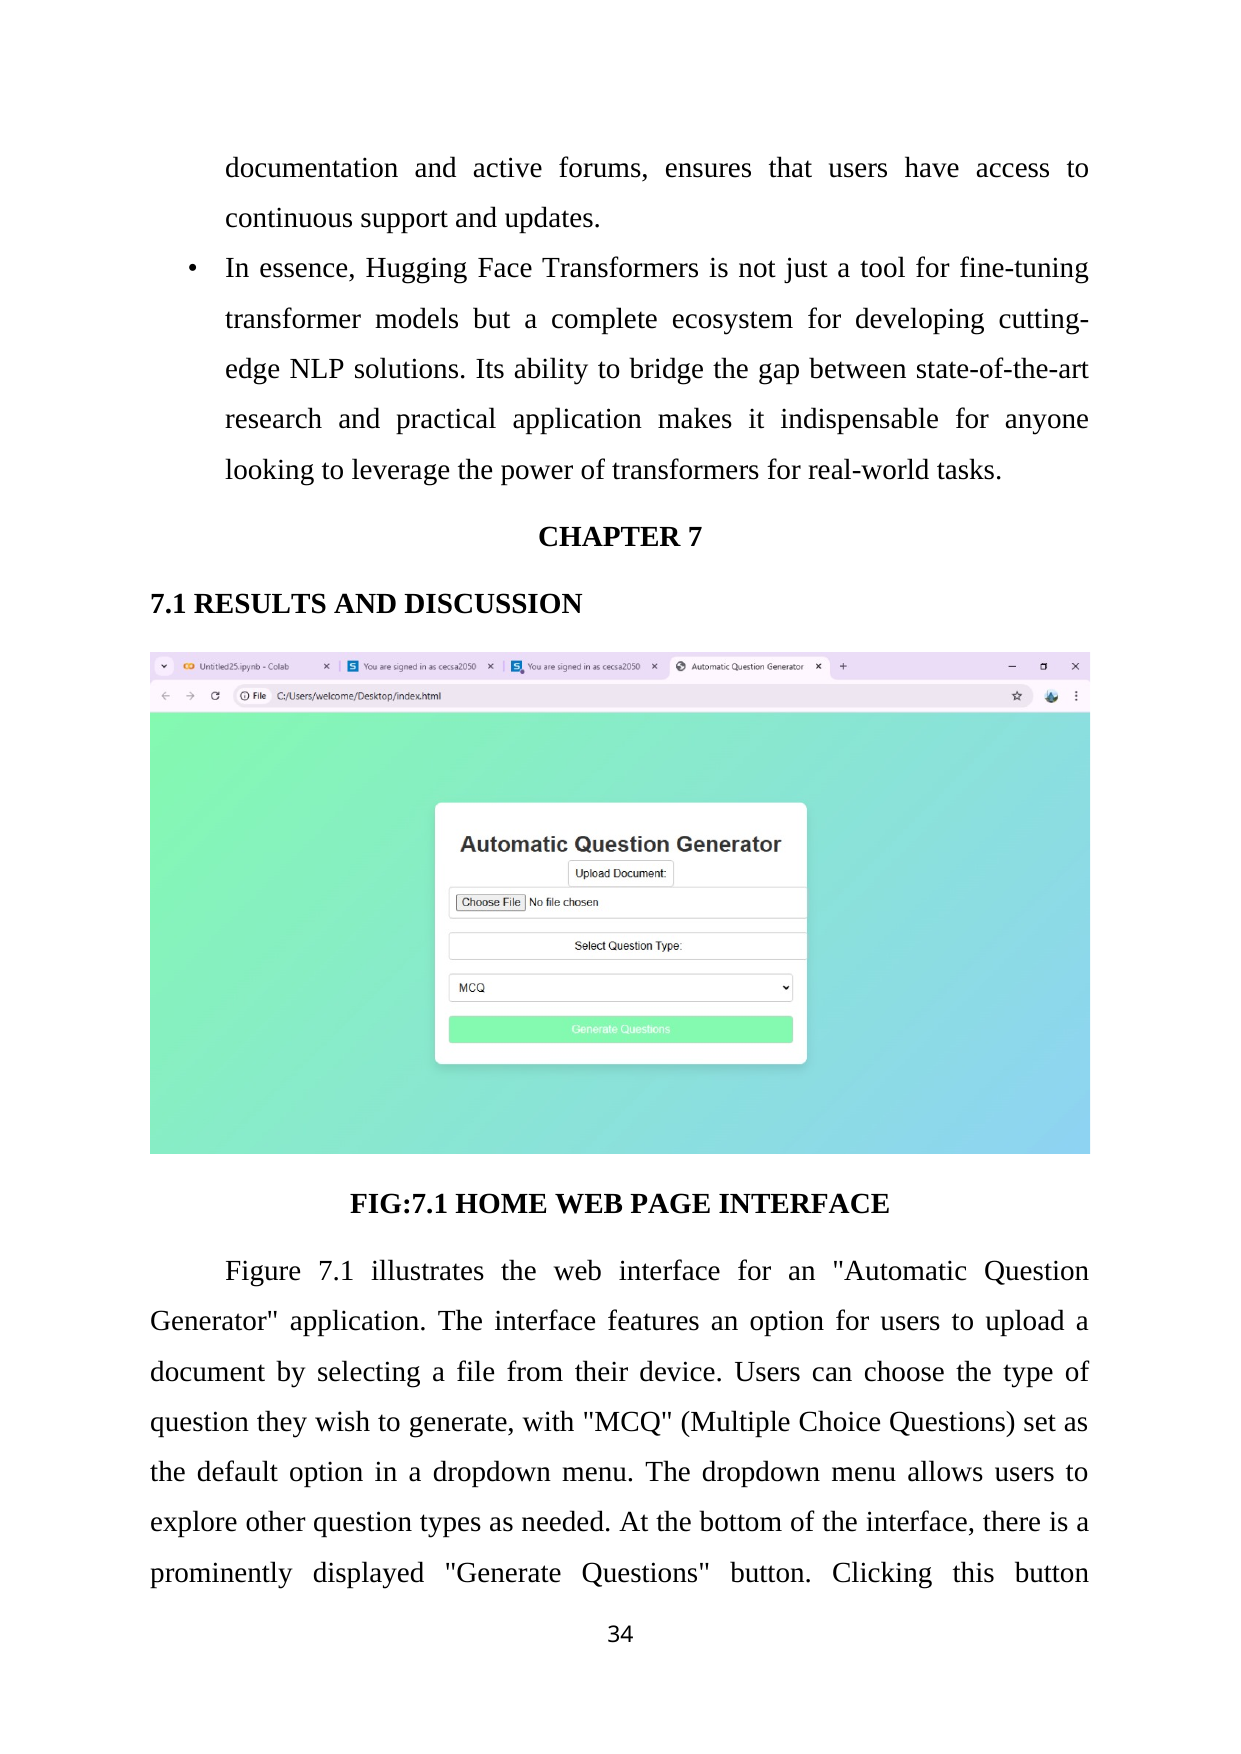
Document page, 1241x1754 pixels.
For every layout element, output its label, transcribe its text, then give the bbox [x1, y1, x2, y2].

list In essence, Hugging Face Transformers is not just a tool for fine-tuning transformer models but a complete ecosystem for developing cutting-edge NLP solutions. Its ability to bridge the gap between state-of-the-art research and practical application makes it indispensable for anyone looking to leverage the power of transformers for real-world tasks. [187, 251, 1090, 485]
text CHAPTER 7 [150, 519, 1090, 552]
text 7.1 RESULTS AND DISCUSSION [150, 586, 1090, 619]
text FIG:7.1 HOME WEB PAGE INTERFACE [150, 1186, 1090, 1219]
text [150, 1253, 1090, 1588]
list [187, 150, 1090, 234]
picture [150, 652, 1091, 1154]
